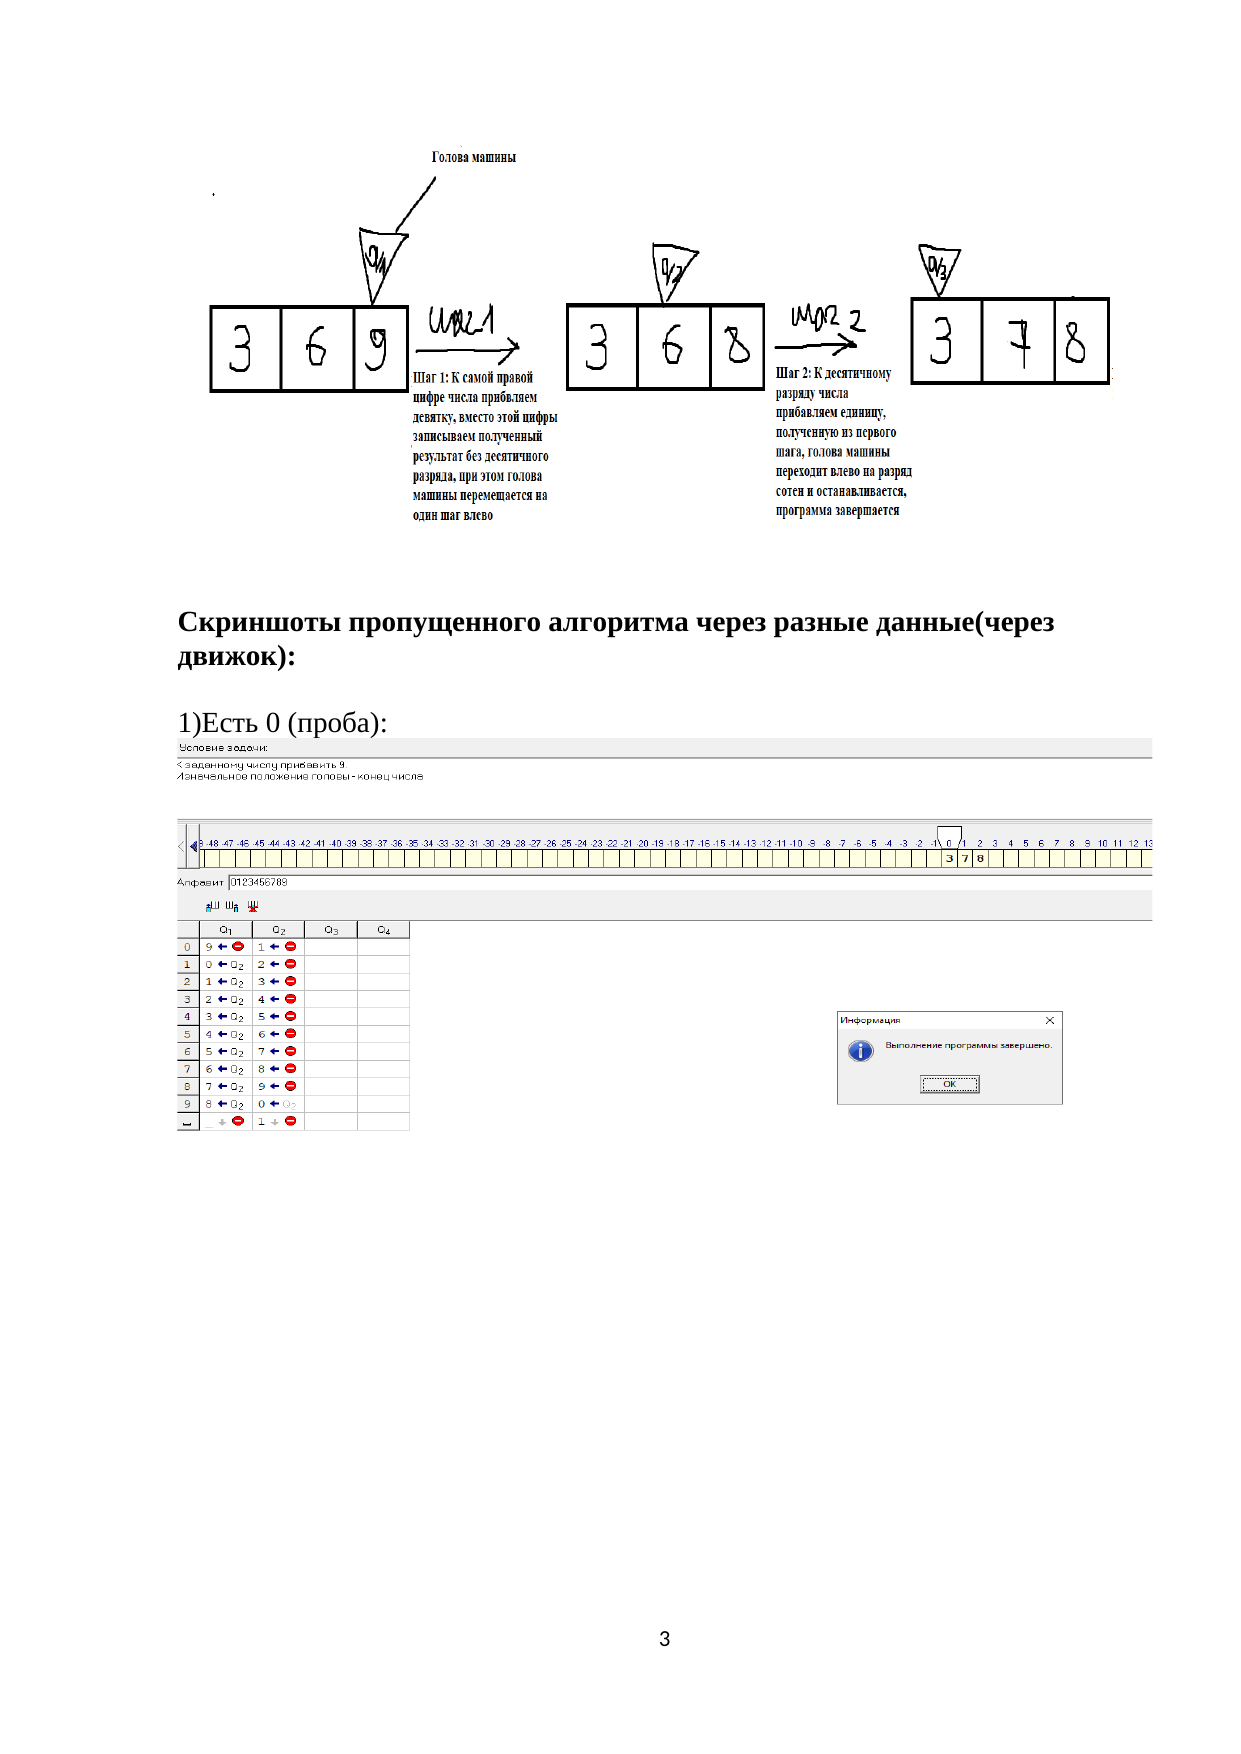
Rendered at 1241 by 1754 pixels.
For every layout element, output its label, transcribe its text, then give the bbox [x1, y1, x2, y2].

picture [177, 738, 1153, 1211]
text Скриншоты пропущенного алгоритма через разные данные(через движок): [177, 605, 1152, 672]
picture [177, 118, 1153, 605]
text 1)Есть 0 (проба): [177, 705, 1152, 738]
